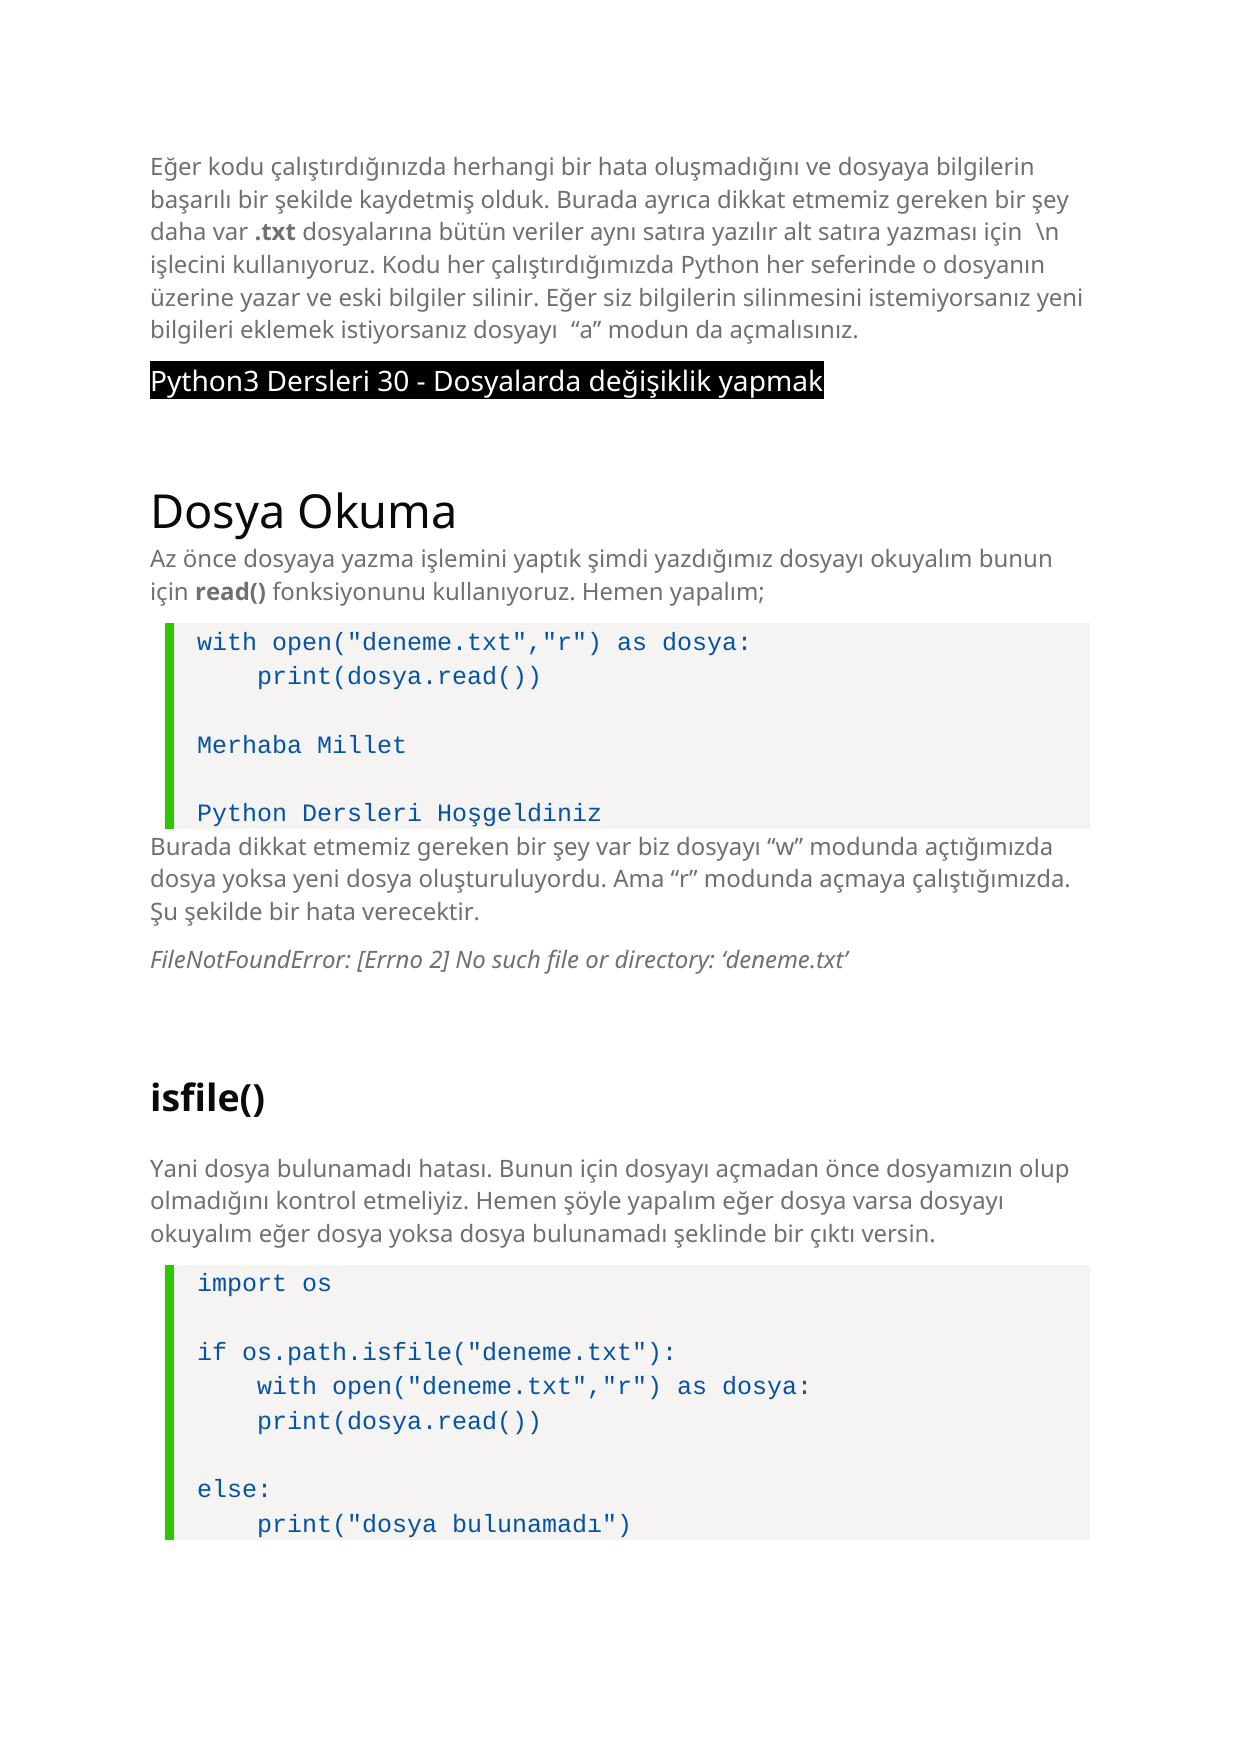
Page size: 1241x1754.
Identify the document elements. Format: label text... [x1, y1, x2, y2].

text with open("deneme.txt","r") as dosya: [174, 623, 1090, 657]
text print("dosya bulunamadı") [174, 1505, 1090, 1540]
text Yani dosya bulunamadı hatası. Bunun için dosyayı açmadan önce dosyamızın olup olmadığını kontrol etmeliyiz. Hemen şöyle yapalım eğer dosya varsa dosyayı okuyalım eğer dosya yoksa dosya bulunamadı şeklinde bir çıktı versin. [150, 1151, 1090, 1249]
text Python Dersleri Hoşgeldiniz [174, 795, 1090, 829]
text with open("deneme.txt","r") as dosya: [174, 1368, 1090, 1402]
subtitle Dosya Okuma [150, 478, 1090, 542]
text if os.path.isfile("deneme.txt"): [174, 1333, 1090, 1368]
text Merhaba Millet [174, 726, 1090, 761]
text import os [174, 1265, 1090, 1299]
text Python3 Dersleri 30 - Dosyalarda değişiklik yapmak [150, 361, 1090, 430]
text FileNotFoundError: [Errno 2] No such file or directory: ‘deneme.txt’ [150, 943, 1090, 975]
text Az önce dosyaya yazma işlemini yaptık şimdi yazdığımız dosyayı okuyalım bunun için read() fonksiyonunu kullanıyoruz. Hemen yapalım; [150, 542, 1090, 607]
text print(dosya.read()) [174, 657, 1090, 692]
subtitle isfile() [150, 1071, 1090, 1122]
text Burada dikkat etmemiz gereken bir şey var biz dosyayı “w” modunda açtığımızda dosya yoksa yeni dosya oluşturuluyordu. Ama “r” modunda açmaya çalıştığımızda. Şu şekilde bir hata verecektir. [150, 829, 1090, 927]
text else: [174, 1471, 1090, 1505]
text print(dosya.read()) [174, 1402, 1090, 1437]
text Eğer kodu çalıştırdığınızda herhangi bir hata oluşmadığını ve dosyaya bilgilerin başarılı bir şekilde kaydetmiş olduk. Burada ayrıca dikkat etmemiz gereken bir şey daha var .txt dosyalarına bütün veriler aynı satıra yazılır alt satıra yazması için \n işlecini kullanıyoruz. Kodu her çalıştırdığımızda Python her seferinde o dosyanın üzerine yazar ve eski bilgiler silinir. Eğer siz bilgilerin silinmesini istemiyorsanız yeni bilgileri eklemek istiyorsanız dosyayı “a” modun da açmalısınız. [150, 150, 1090, 346]
